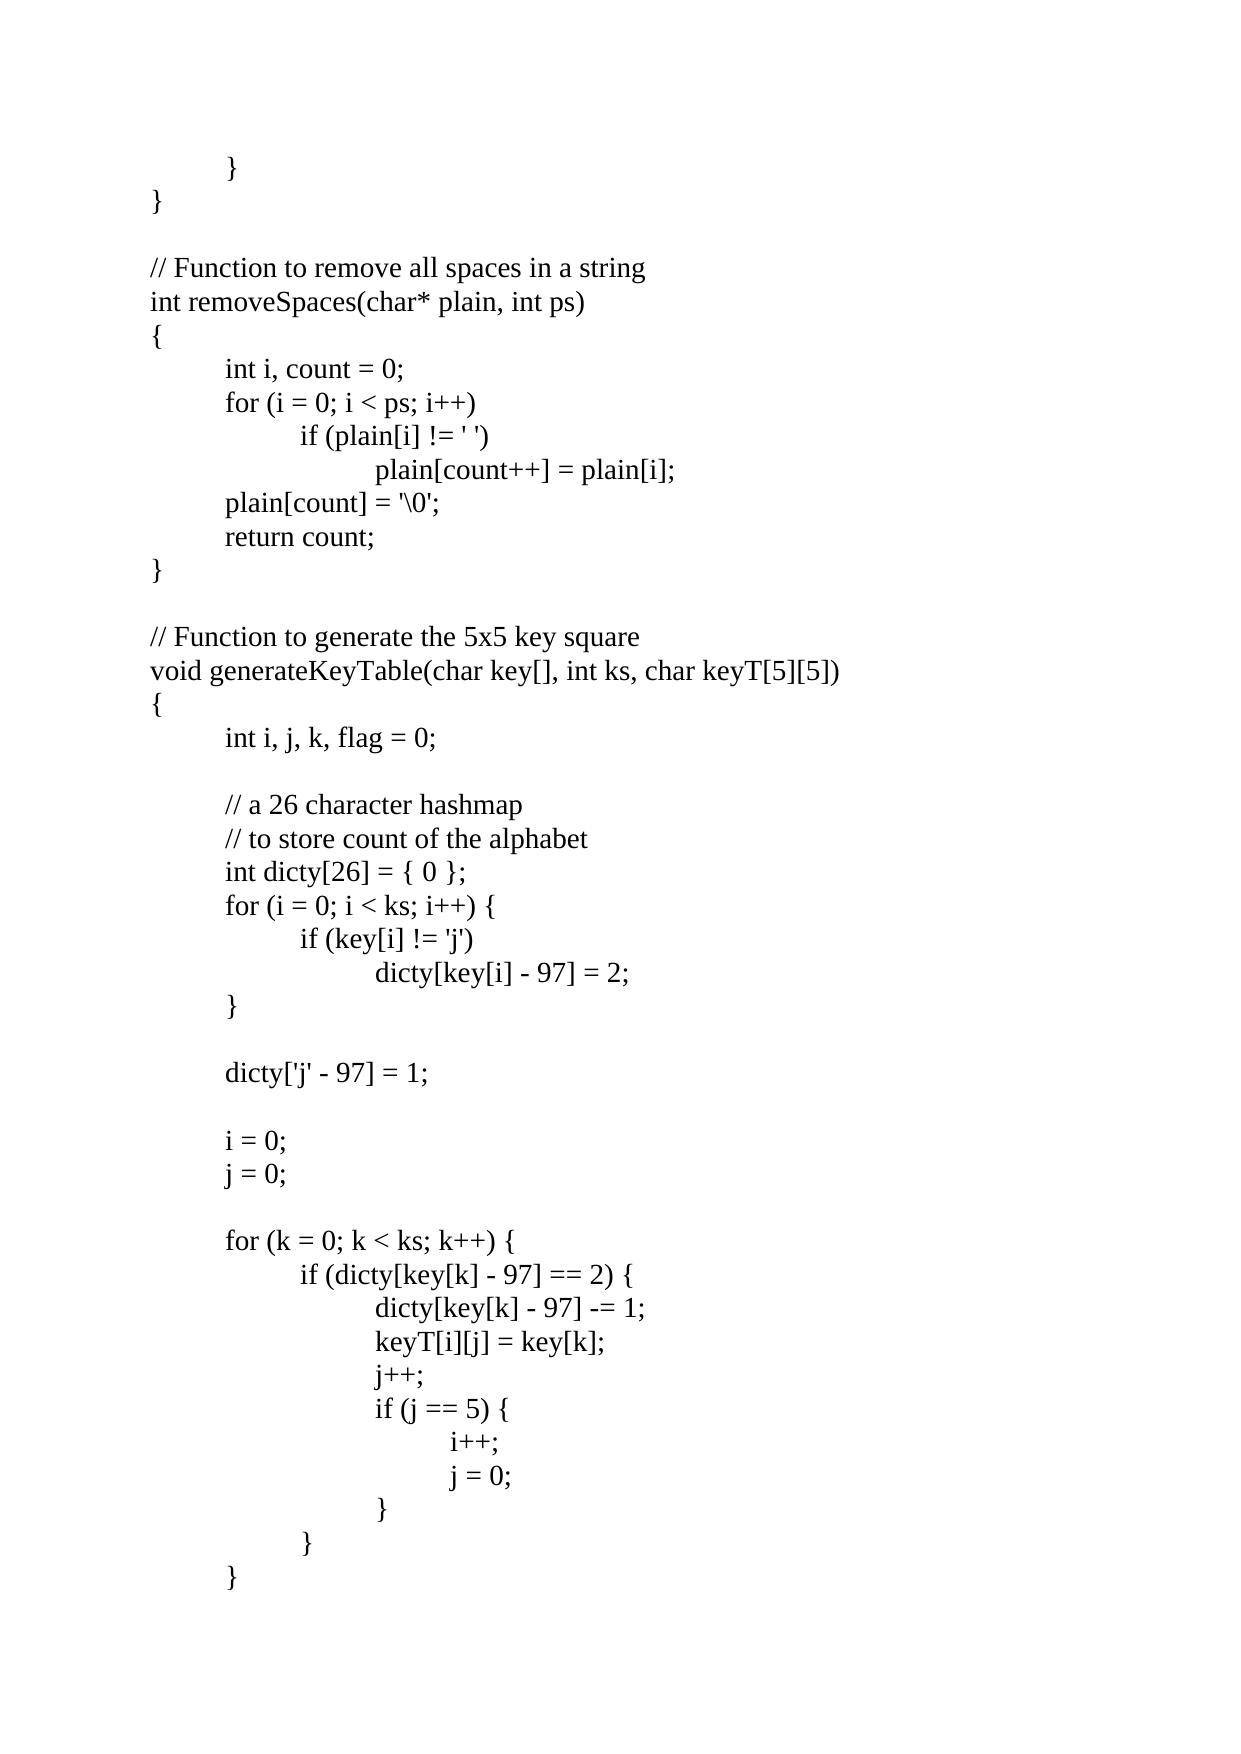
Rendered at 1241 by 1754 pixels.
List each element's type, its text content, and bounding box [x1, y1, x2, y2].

text } [150, 1559, 1090, 1592]
text return count; [150, 519, 1090, 552]
text } [150, 1525, 1090, 1559]
text int i, count = 0; [150, 351, 1090, 385]
text void generateKeyTable(char key[], int ks, char keyT[5][5]) [150, 653, 1090, 687]
text } [150, 988, 1090, 1022]
text } [150, 1492, 1090, 1525]
text // Function to remove all spaces in a string [150, 251, 1090, 284]
text // a 26 character hashmap [150, 787, 1090, 821]
text int dicty[26] = { 0 }; [150, 854, 1090, 888]
text // Function to generate the 5x5 key square [150, 619, 1090, 653]
text for (i = 0; i < ks; i++) { [150, 888, 1090, 921]
text keyT[i][j] = key[k]; [150, 1324, 1090, 1357]
text j++; [150, 1357, 1090, 1391]
text { [150, 687, 1090, 720]
text dicty[key[i] - 97] = 2; [150, 955, 1090, 988]
text if (key[i] != 'j') [150, 921, 1090, 955]
text plain[count++] = plain[i]; [150, 452, 1090, 485]
text } [150, 183, 1090, 217]
text i = 0; [150, 1123, 1090, 1156]
text j = 0; [150, 1156, 1090, 1190]
text for (i = 0; i < ps; i++) [150, 385, 1090, 418]
text if (plain[i] != ' ') [150, 418, 1090, 452]
text for (k = 0; k < ks; k++) { [150, 1223, 1090, 1257]
text dicty['j' - 97] = 1; [150, 1056, 1090, 1089]
text j = 0; [150, 1458, 1090, 1492]
text plain[count] = '\0'; [150, 485, 1090, 519]
text if (j == 5) { [150, 1391, 1090, 1424]
text int removeSpaces(char* plain, int ps) [150, 284, 1090, 318]
text } [150, 150, 1090, 183]
text if (dicty[key[k] - 97] == 2) { [150, 1257, 1090, 1290]
text { [150, 318, 1090, 351]
text dicty[key[k] - 97] -= 1; [150, 1290, 1090, 1324]
text i++; [150, 1424, 1090, 1458]
text // to store count of the alphabet [150, 821, 1090, 854]
text } [150, 552, 1090, 586]
text int i, j, k, flag = 0; [150, 720, 1090, 754]
